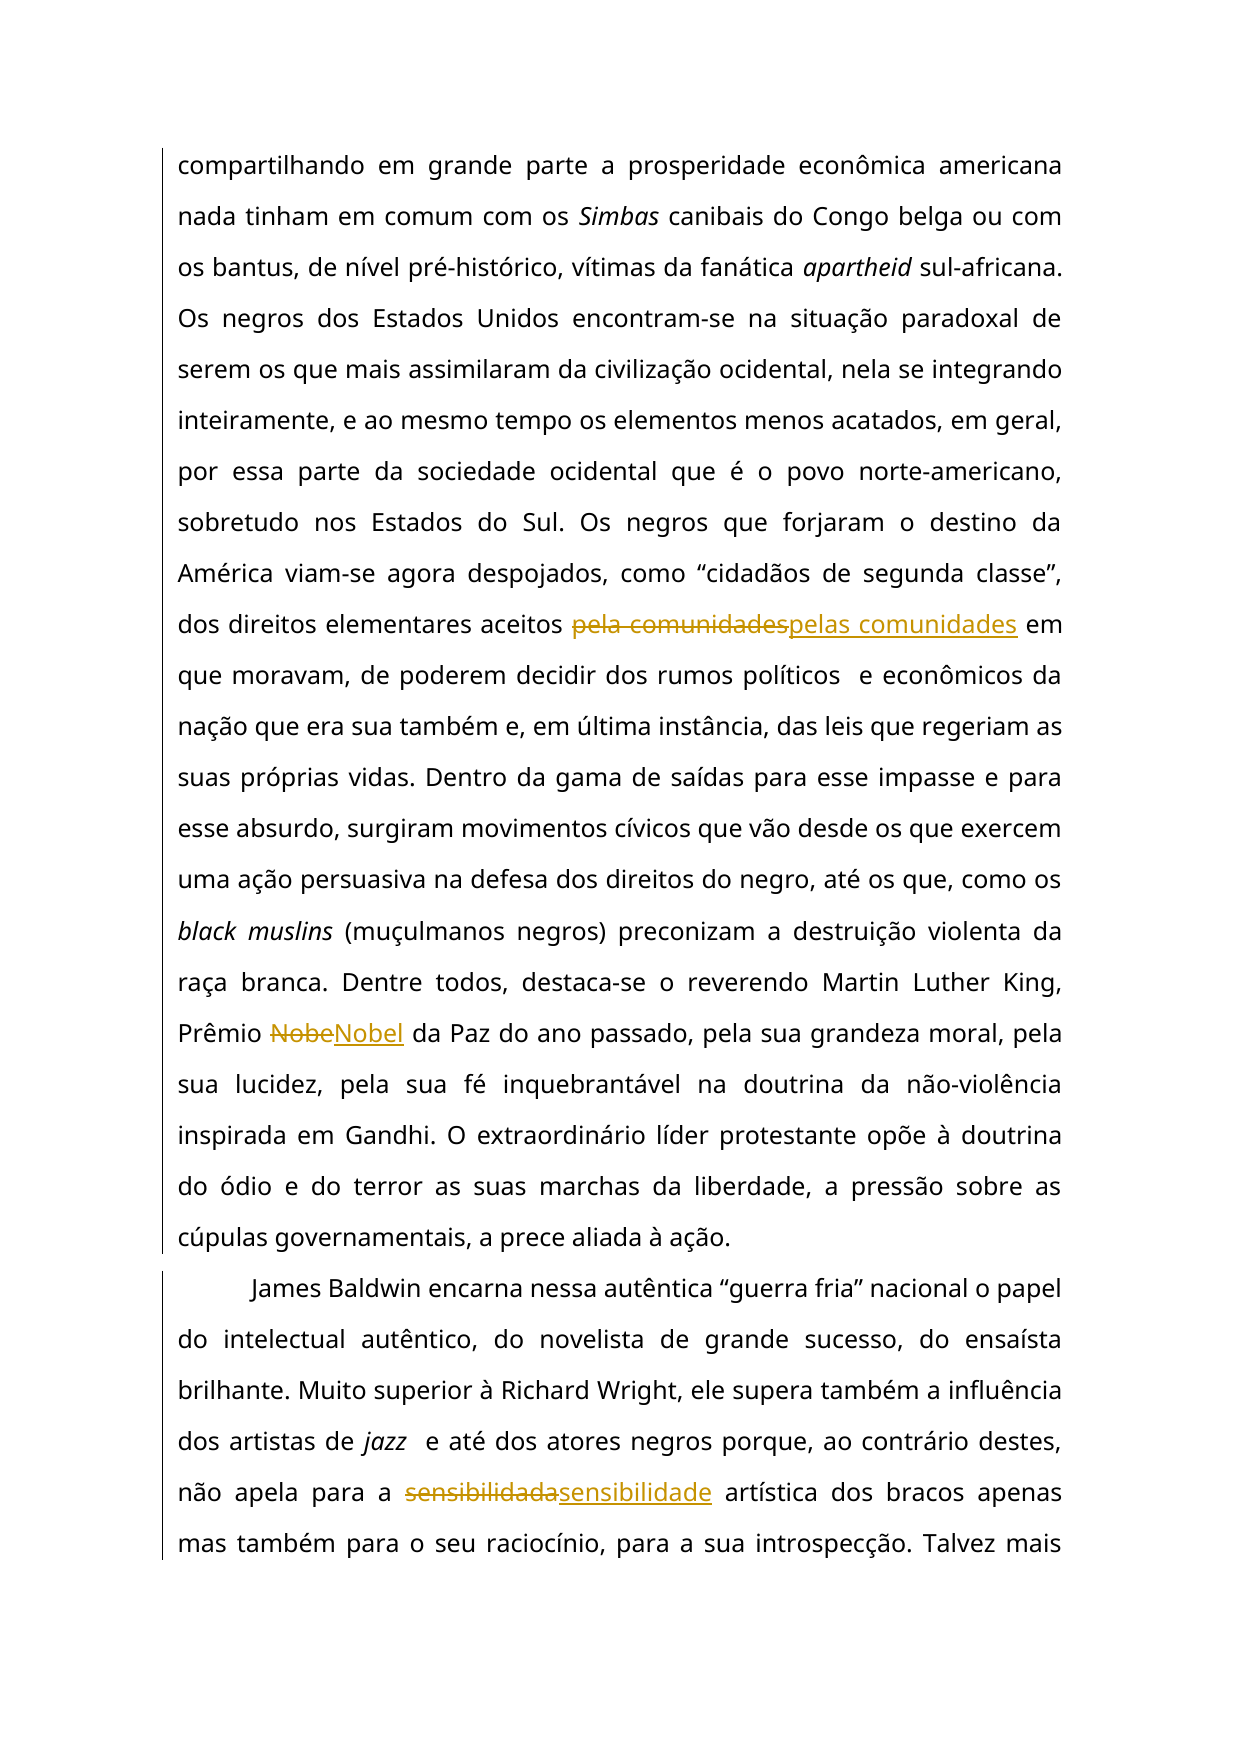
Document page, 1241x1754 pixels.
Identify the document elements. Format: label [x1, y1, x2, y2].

text [177, 1271, 1063, 1560]
text [177, 148, 1063, 1253]
